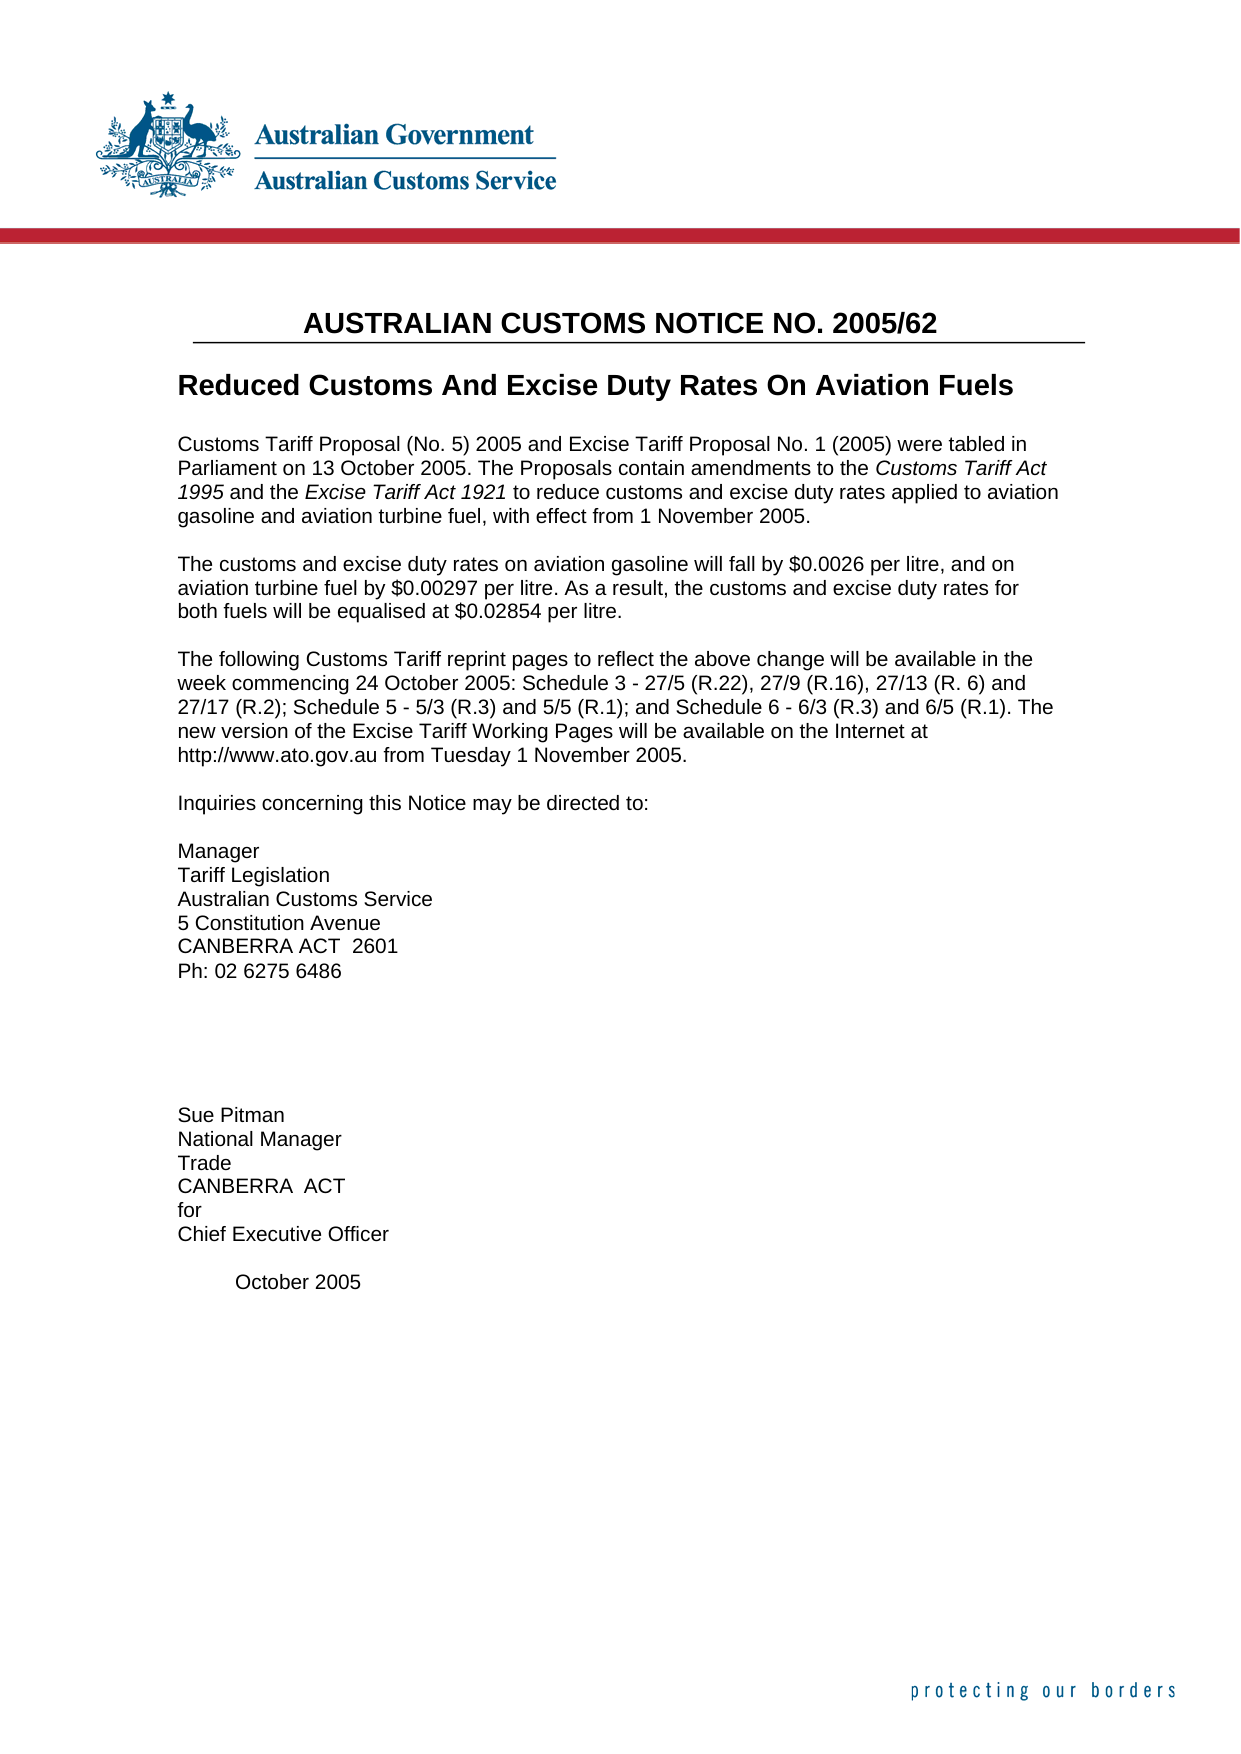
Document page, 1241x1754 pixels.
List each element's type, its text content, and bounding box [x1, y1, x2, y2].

text Australian Customs Service 5 Constitution Avenue [177, 887, 436, 934]
picture [0, 91, 1240, 244]
text Customs Tariff Proposal (No. 5) 2005 and Excise Tariff Proposal No. 1 (2005) were tabled in Parliament on 13 October 2005. The Proposals contain amendments to the Customs Tariff Act 1995 and the Excise Tariff Act 1921 to reduce customs and excise duty rates applied to aviation gasoline and aviation turbine fuel, with effect from 1 November 2005. [177, 432, 1062, 527]
text for [177, 1198, 1240, 1222]
text Sue Pitman National Manager Trade CANBERRA ACT [177, 1102, 348, 1198]
text Ph: 02 6275 6486 [177, 959, 1240, 983]
text Inquiries concerning this Notice may be directed to: Manager [177, 772, 652, 868]
picture [911, 1681, 1175, 1701]
text Chief Executive Officer October 2005 [177, 1222, 392, 1294]
text CANBERRA ACT 2601 [177, 934, 1240, 958]
text The customs and excise duty rates on aviation gasoline will fall by $0.0026 per litre, and on aviation turbine fuel by $0.00297 per litre. As a result, the customs and excise duty rates for both fuels will be equalised at $0.02854 per litre. [177, 551, 1059, 623]
text Tariff Legislation [177, 868, 1240, 887]
title AUSTRALIAN CUSTOMS NOTICE NO. 2005/62 [300, 306, 941, 340]
text The following Customs Tariff reprint pages to reflect the above change will be available in the week commencing 24 October 2005: Schedule 3 - 27/5 (R.22), 27/9 (R.16), 27/13 (R. 6) and 27/17 (R.2); Schedule 5 - 5/3 (R.3) and 5/5 (R.1); and Schedule 6 - 6/3 (R.3) and 6/5 (R.1). The new version of the Excise Tariff Working Pages will be available on the Internet at http://www.ato.gov.au from Tuesday 1 November 2005. [177, 647, 1062, 767]
title Reduced Customs And Excise Duty Rates On Aviation Fuels [177, 368, 1240, 402]
